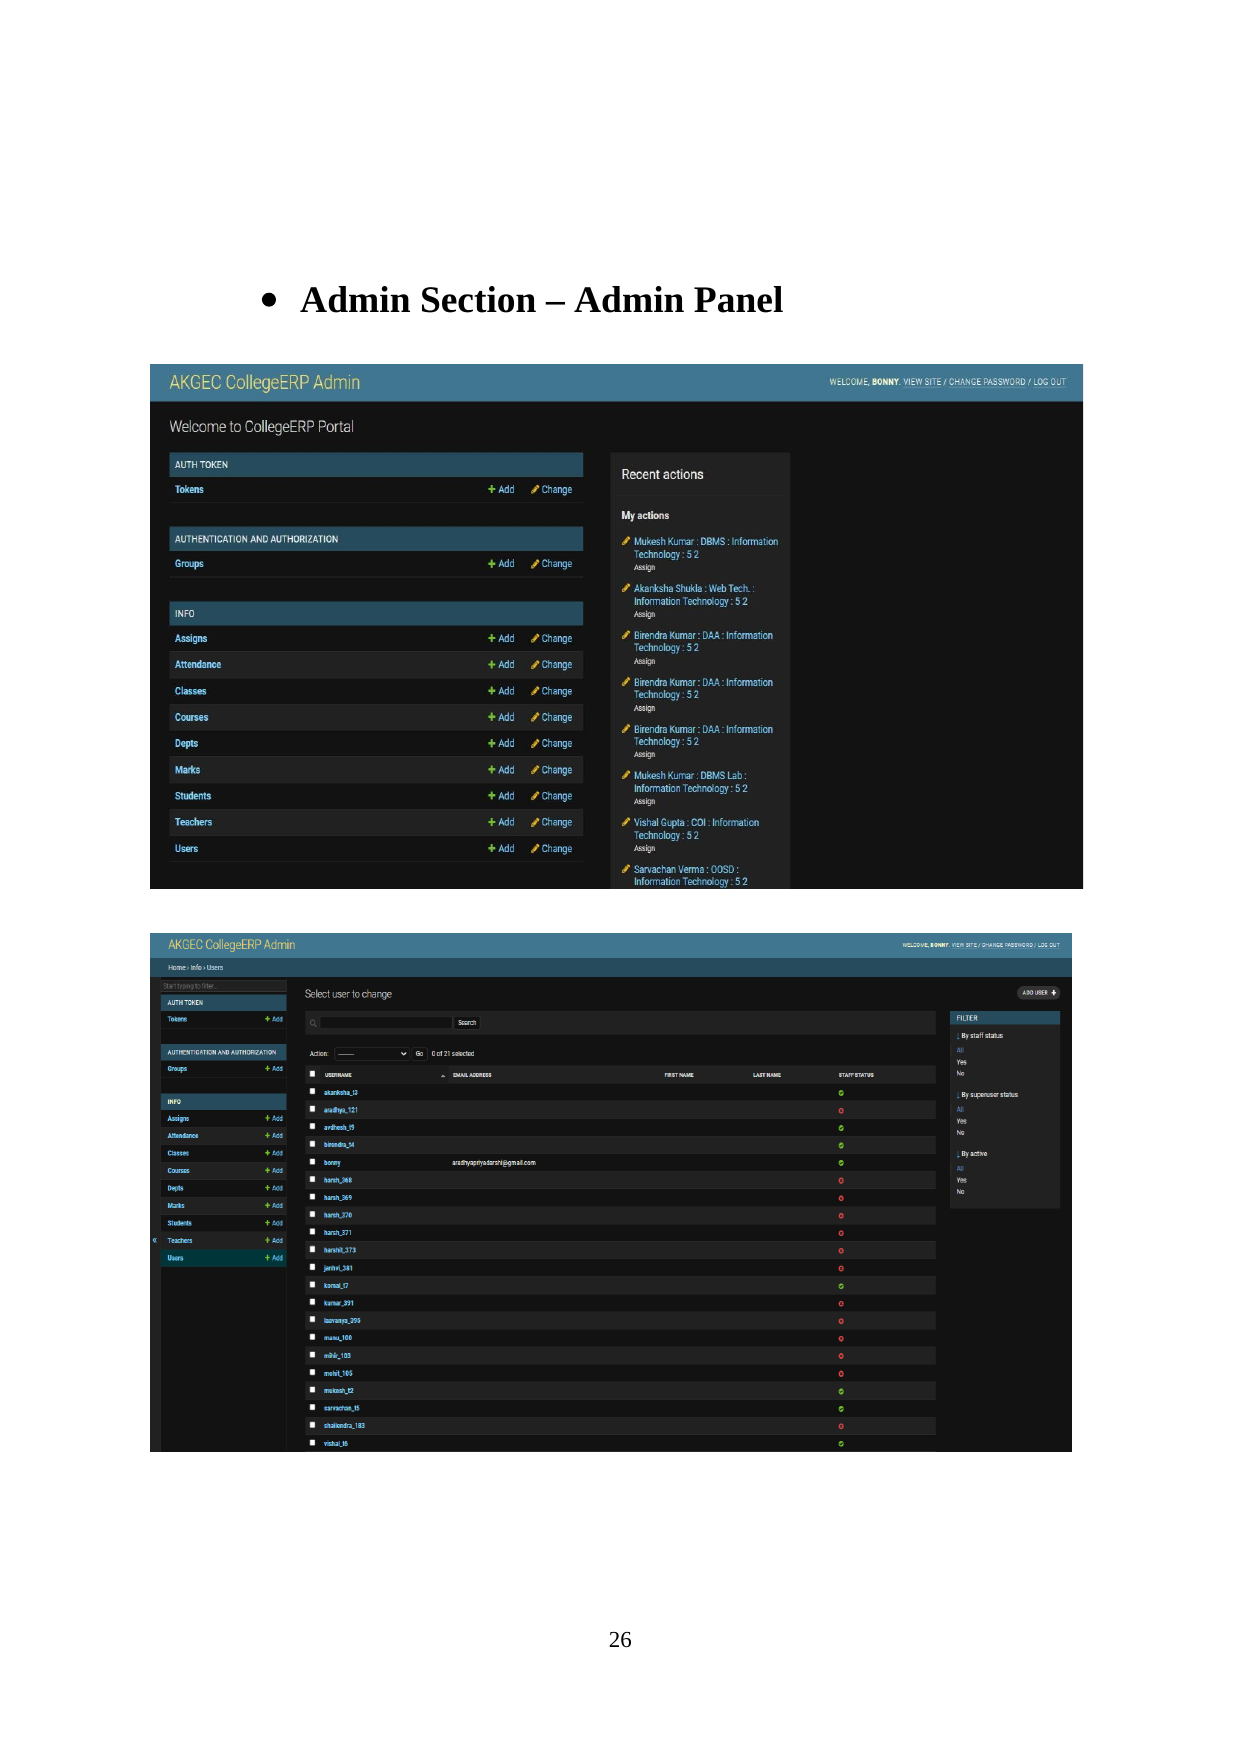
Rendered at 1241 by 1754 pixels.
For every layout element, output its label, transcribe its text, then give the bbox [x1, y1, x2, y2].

picture [150, 364, 1084, 889]
picture [150, 933, 1072, 1452]
list Admin Section – Admin Panel [262, 278, 1105, 321]
